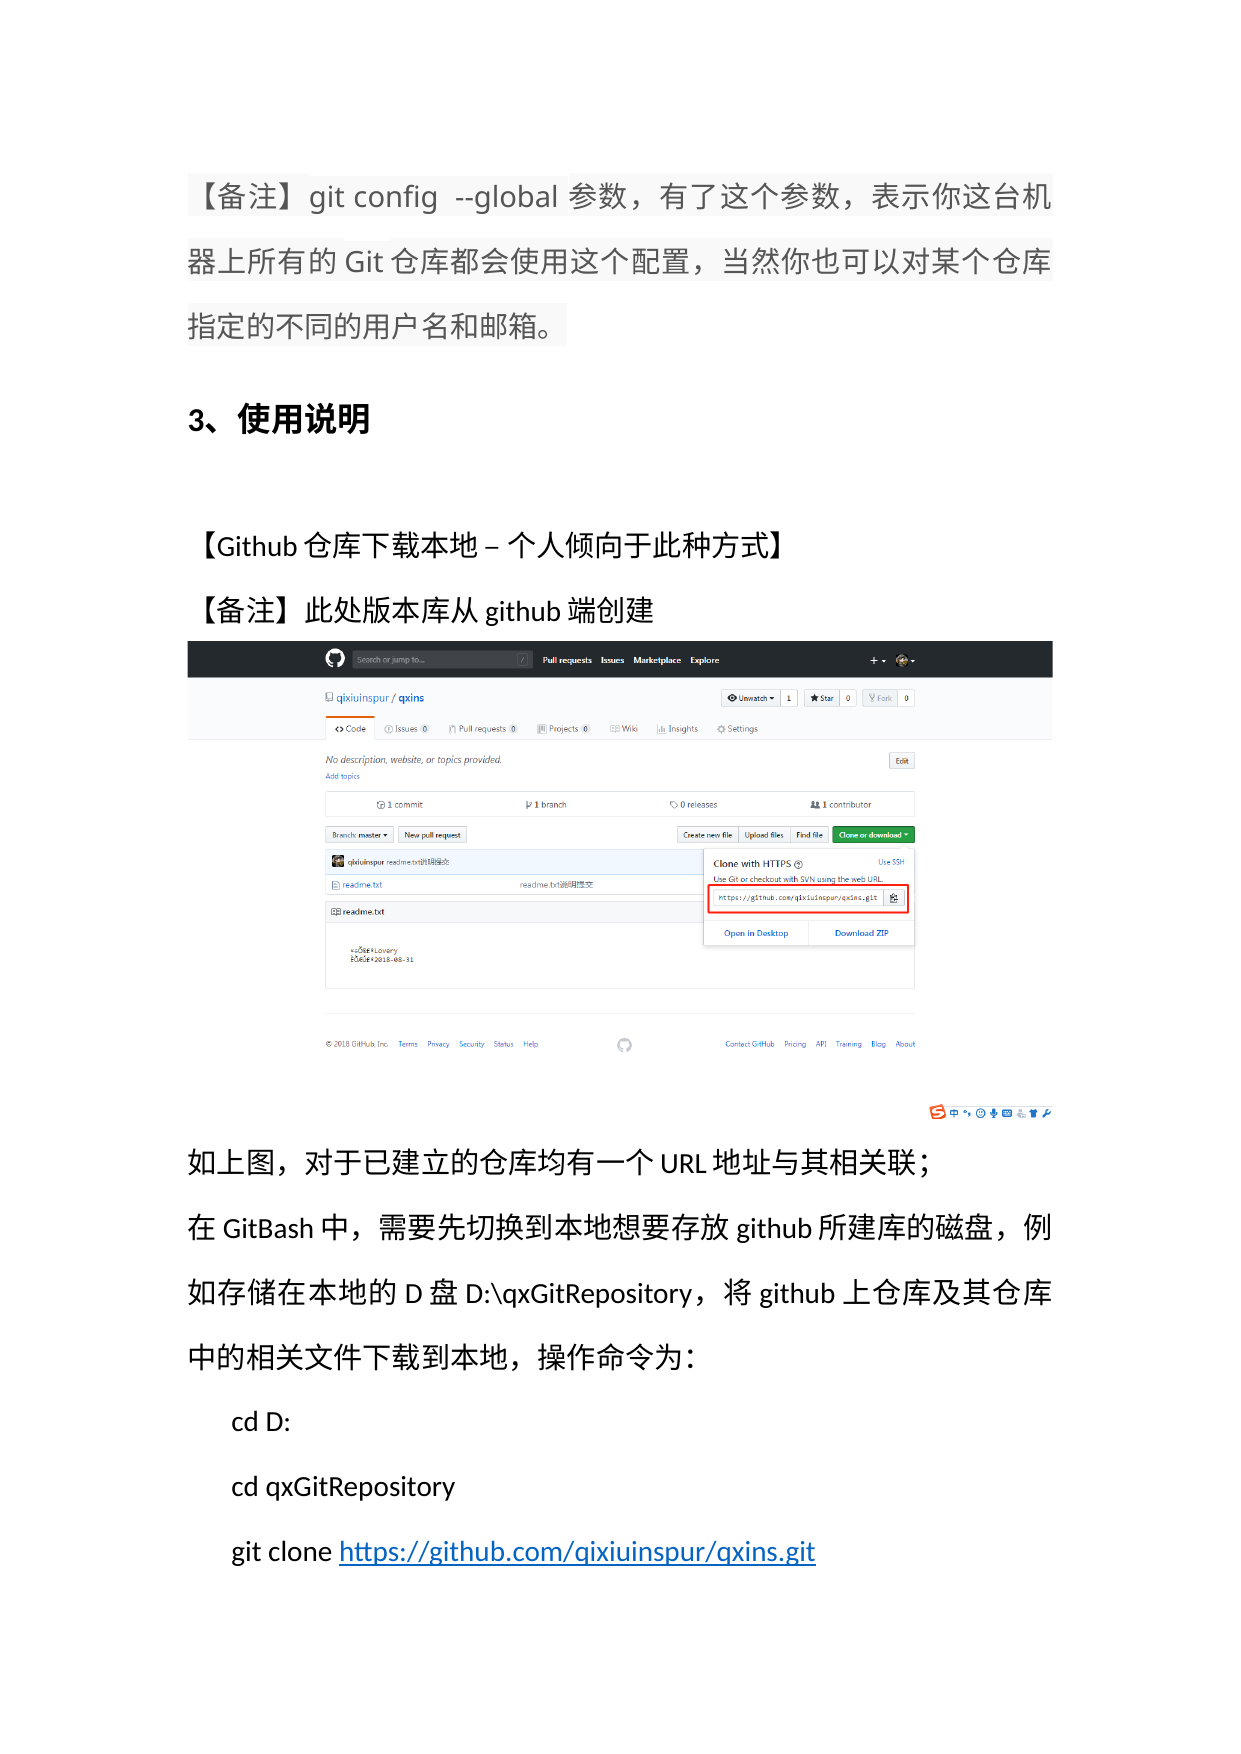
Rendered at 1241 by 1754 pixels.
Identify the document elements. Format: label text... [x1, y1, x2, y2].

text 如上图，对于已建立的仓库均有一个URL地址与其相关联； [187, 1129, 1053, 1194]
subtitle 3、使用说明 [187, 384, 1053, 449]
text 【Github仓库下载本地 – 个人倾向于此种方式】 [187, 511, 1053, 576]
text cd qxGitRepository [187, 1454, 1053, 1519]
picture [187, 641, 1053, 1119]
text 【备注】此处版本库从github端创建 [187, 576, 1053, 641]
text 在GitBash中，需要先切换到本地想要存放github所建库的磁盘，例如存储在本地的D盘D:\qxGitRepository，将github上仓库及其仓库中的相关文件下载到本地，操作命令为： [187, 1194, 1053, 1389]
text 【备注】git config --global 参数，有了这个参数，表示你这台机器上所有的Git仓库都会使用这个配置，当然你也可以对某个仓库指定的不同的用户名和邮箱。 [187, 162, 1053, 357]
text cd D: [187, 1389, 1053, 1454]
text git clone https://github.com/qixiuinspur/qxins.git [187, 1519, 1053, 1584]
